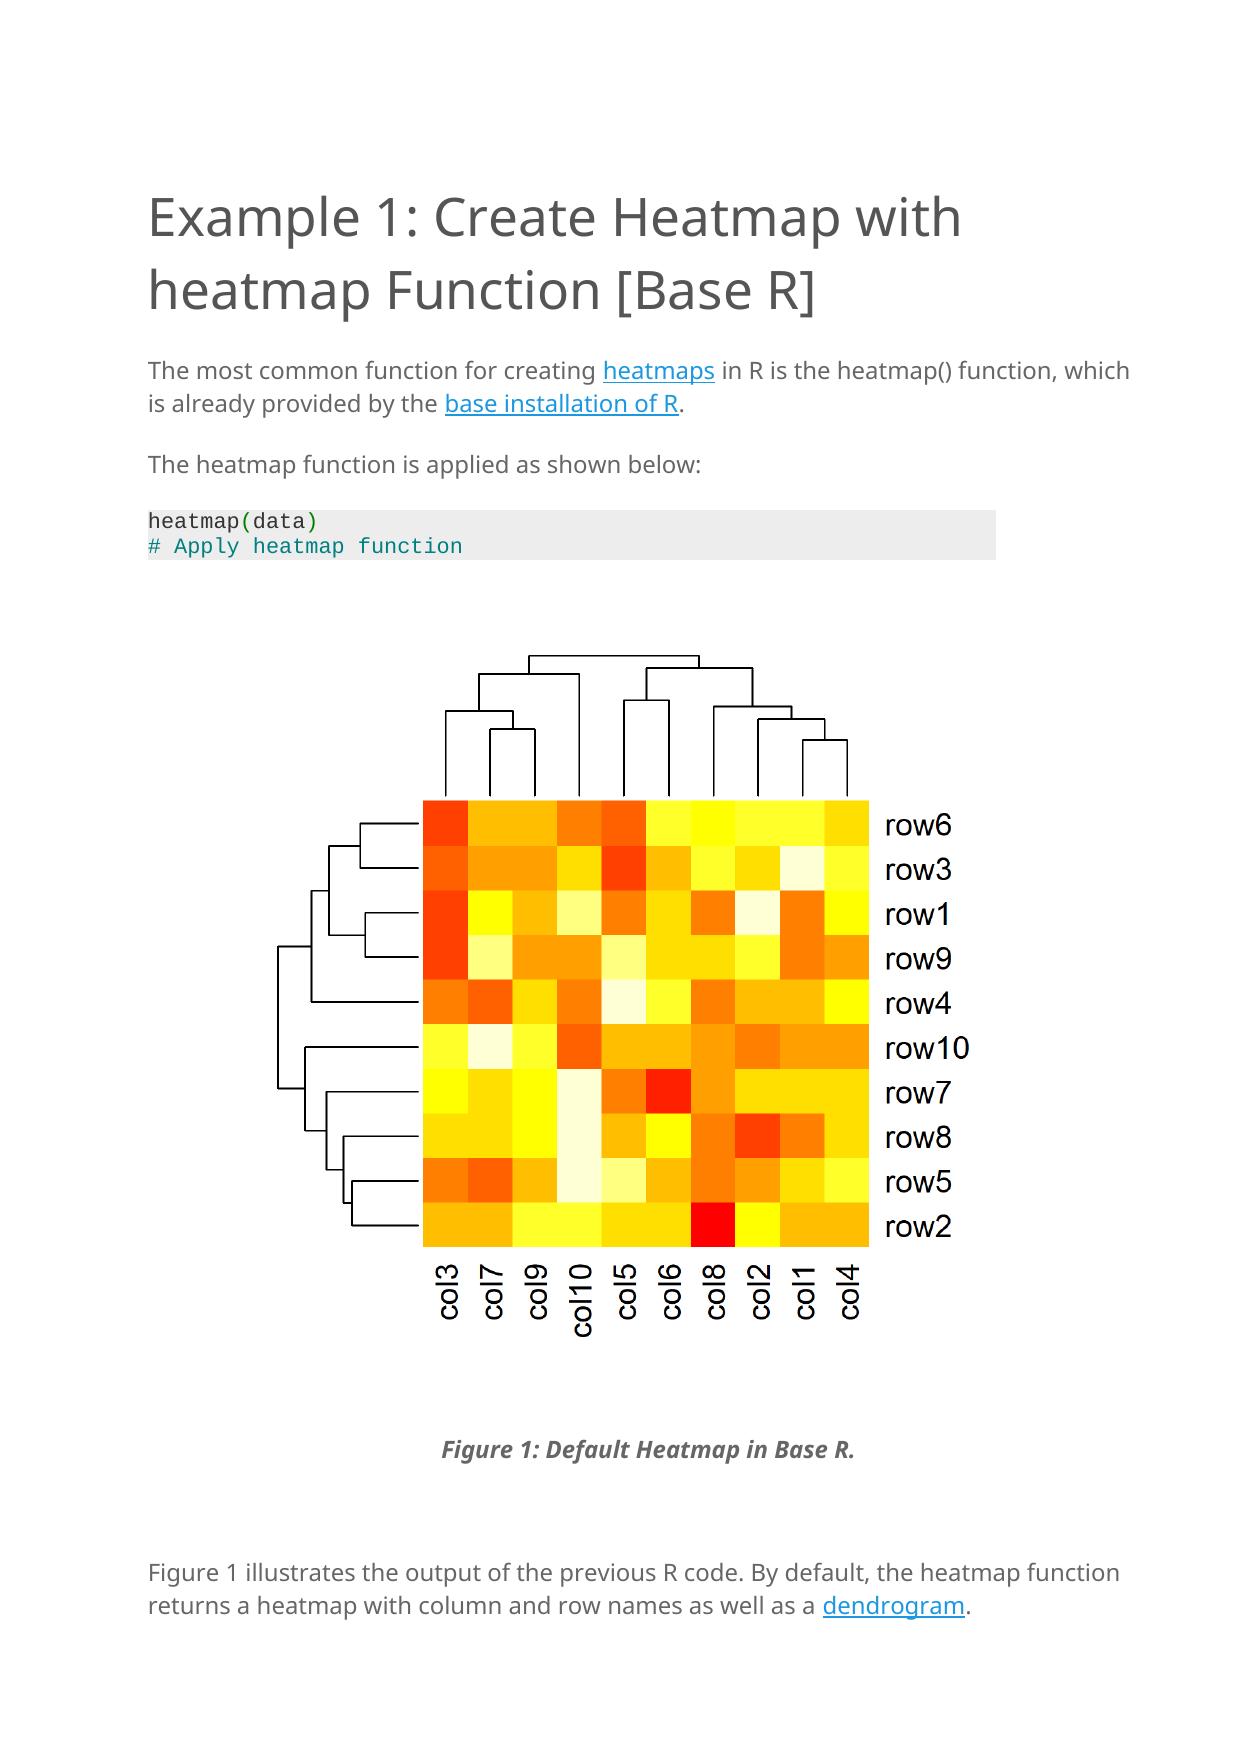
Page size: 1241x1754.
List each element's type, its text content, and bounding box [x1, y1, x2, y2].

text Figure 1 illustrates the output of the previous R code. By default, the heatmap function returns a heatmap with column and row names as well as a dendrogram. [148, 1556, 1152, 1621]
text Figure 1: Default Heatmap in Base R. [148, 1433, 1152, 1465]
text The most common function for creating heatmaps in R is the heatmap() function, which is already provided by the base installation of R. [148, 354, 1152, 419]
text The heatmap function is applied as shown below: [148, 448, 1152, 481]
table_header heatmap(data) # Apply heatmap function [148, 510, 996, 560]
text Example 1: Create Heatmap with heatmap Function [Base R] [148, 180, 1152, 325]
picture [147, 651, 1151, 1404]
